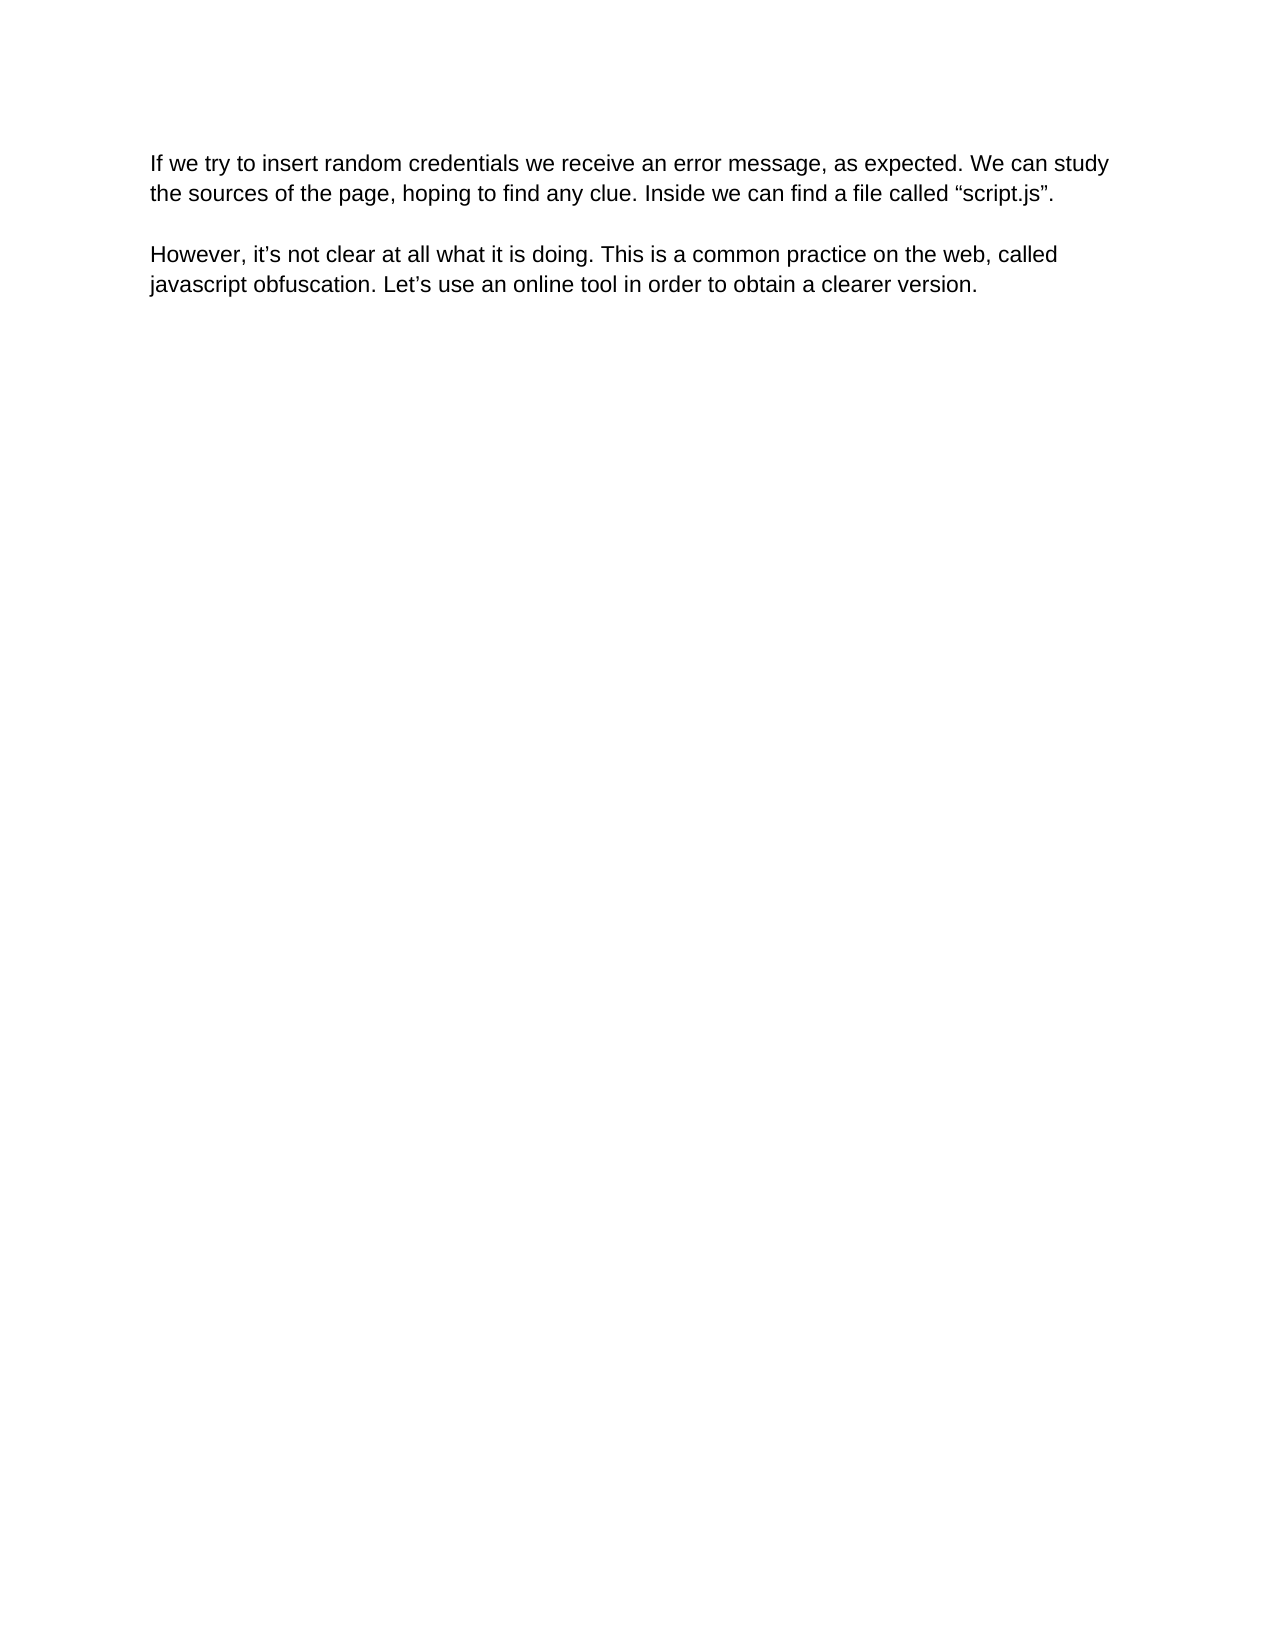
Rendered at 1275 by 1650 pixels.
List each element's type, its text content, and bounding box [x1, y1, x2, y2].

text However, it’s not clear at all what it is doing. This is a common practice on the web, called [150, 241, 1125, 267]
text javascript obfuscation. Let’s use an online tool in order to obtain a clearer version. [150, 271, 1125, 297]
text the sources of the page, hoping to find any clue. Inside we can find a file called “script.js”. [150, 180, 1125, 207]
text If we try to insert random credentials we receive an error message, as expected. We can study [150, 150, 1125, 176]
